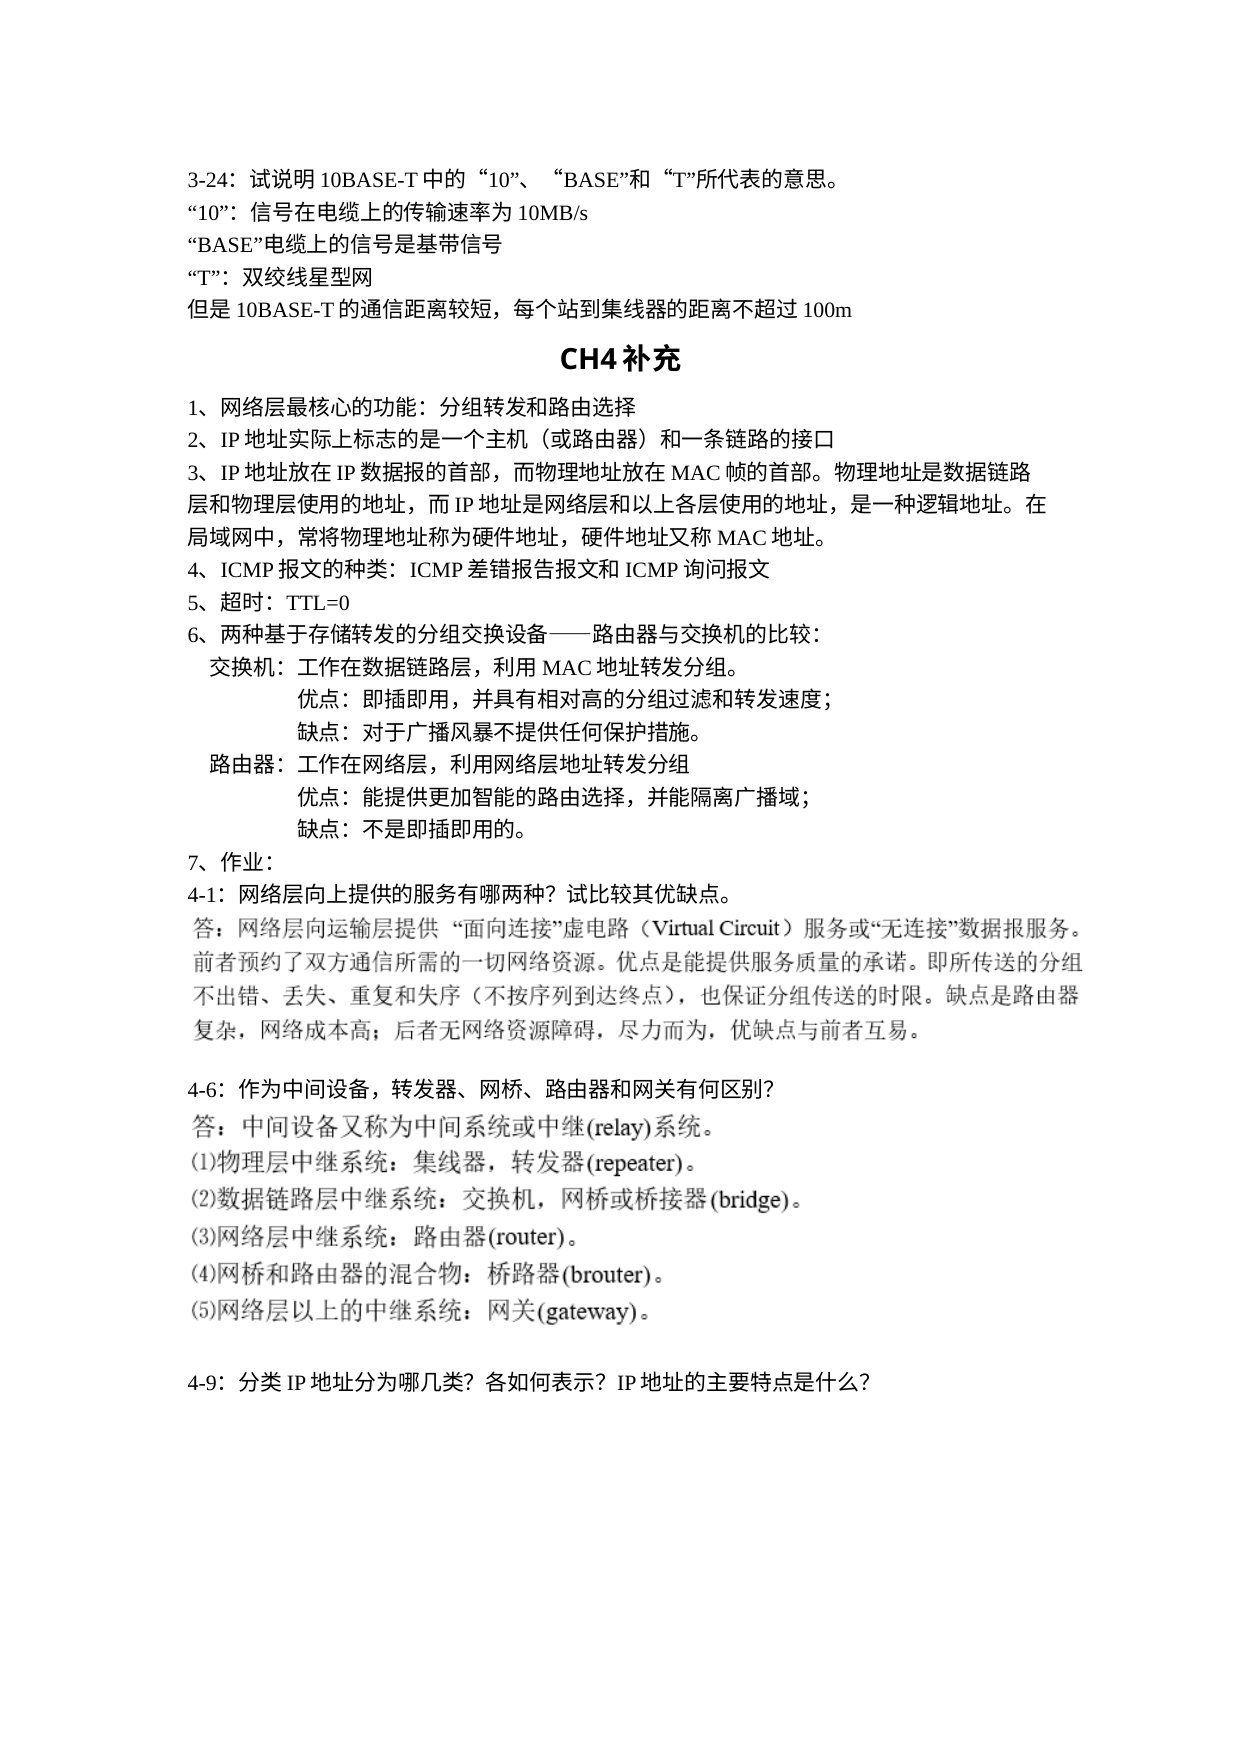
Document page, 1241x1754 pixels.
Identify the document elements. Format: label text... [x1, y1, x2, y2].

text 优点：即插即用，并具有相对高的分组过滤和转发速度； [187, 682, 1053, 714]
text “10”：信号在电缆上的传输速率为10MB/s [187, 194, 1053, 227]
text 5、超时：TTL=0 [187, 584, 1053, 617]
text 6、两种基于存储转发的分组交换设备——路由器与交换机的比较： [187, 617, 1053, 649]
text 4、ICMP报文的种类：ICMP差错报告报文和ICMP询问报文 [187, 552, 1053, 584]
text 1、网络层最核心的功能：分组转发和路由选择 [187, 389, 1053, 422]
text 3、IP地址放在IP数据报的首部，而物理地址放在MAC帧的首部。物理地址是数据链路层和物理层使用的地址，而IP地址是网络层和以上各层使用的地址，是一种逻辑地址。在局域网中，常将物理地址称为硬件地址，硬件地址又称MAC地址。 [187, 454, 1053, 552]
text 优点：能提供更加智能的路由选择，并能隔离广播域； [187, 779, 1053, 812]
text CH4补充 [187, 324, 1053, 389]
text 缺点：不是即插即用的。 [187, 812, 1053, 844]
picture [187, 1104, 810, 1334]
text “T”：双绞线星型网 [187, 259, 1053, 292]
text 4-6：作为中间设备，转发器、网桥、路由器和网关有何区别？ [187, 1072, 1053, 1104]
text 4-1：网络层向上提供的服务有哪两种？试比较其优缺点。 [187, 877, 1053, 909]
text 但是10BASE-T的通信距离较短，每个站到集线器的距离不超过100m [187, 292, 1053, 324]
text 交换机：工作在数据链路层，利用MAC地址转发分组。 [187, 649, 1053, 682]
text 2、IP地址实际上标志的是一个主机（或路由器）和一条链路的接口 [187, 422, 1053, 454]
picture [187, 909, 1087, 1049]
text “BASE”电缆上的信号是基带信号 [187, 227, 1053, 259]
text 4-9：分类IP地址分为哪几类？各如何表示？IP地址的主要特点是什么？ [187, 1364, 1053, 1397]
text 7、作业： [187, 844, 1053, 877]
text 路由器：工作在网络层，利用网络层地址转发分组 [187, 747, 1053, 779]
text 缺点：对于广播风暴不提供任何保护措施。 [187, 714, 1053, 747]
text 3-24：试说明10BASE-T中的“10”、“BASE”和“T”所代表的意思。 [187, 162, 1053, 194]
